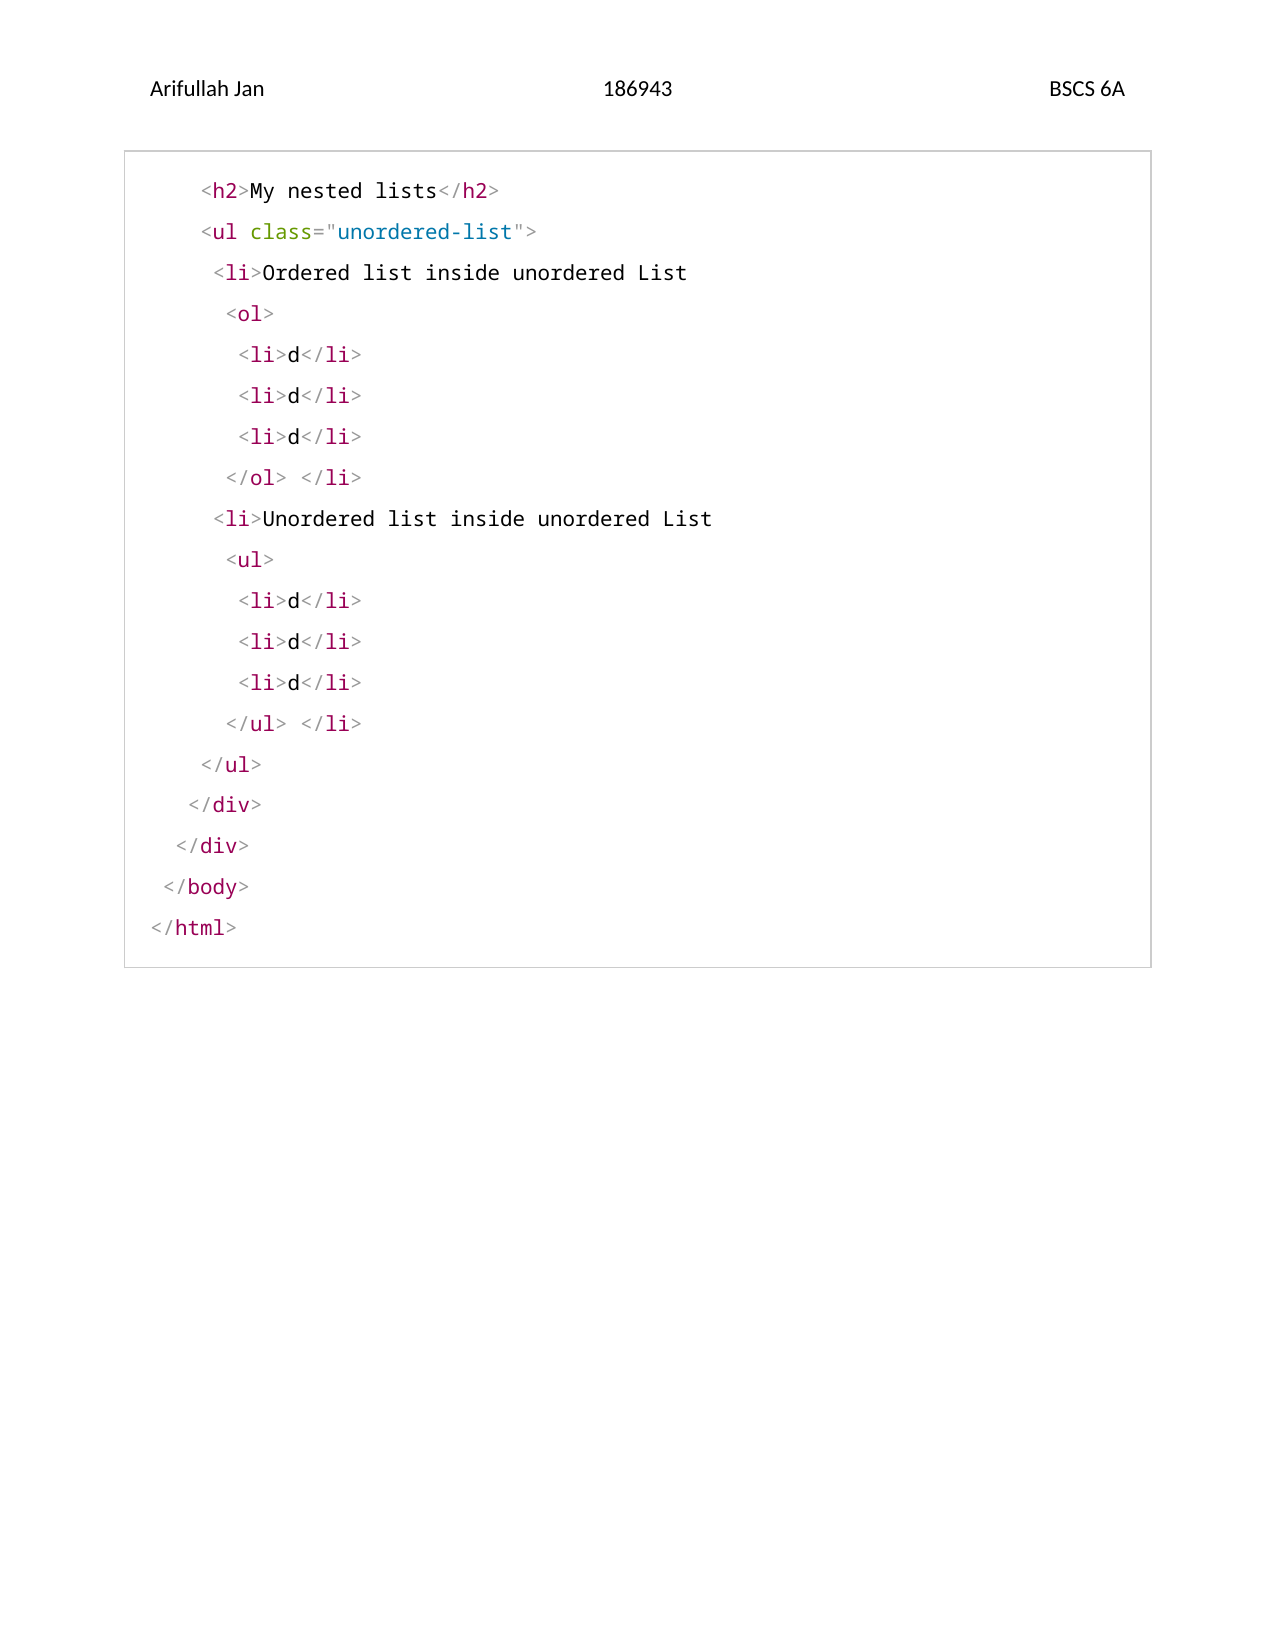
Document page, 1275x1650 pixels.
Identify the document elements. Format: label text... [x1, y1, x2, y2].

text <li>d</li> [125, 396, 1150, 437]
text </ul> </li> [125, 682, 1150, 723]
text <li>d</li> [125, 559, 1150, 600]
text <ul> [125, 518, 1150, 559]
text </div> [125, 764, 1150, 805]
text <li>Unordered list inside unordered List [125, 477, 1150, 518]
text </ol> </li> [125, 437, 1150, 477]
text <li>Ordered list inside unordered List [125, 232, 1150, 273]
text </ul> [125, 723, 1150, 764]
text <h2>My nested lists</h2> [125, 152, 1150, 191]
text </html> [125, 887, 1150, 967]
text <ol> [125, 273, 1150, 314]
text <ul class="unordered-list"> [125, 191, 1150, 232]
text <li>d</li> [125, 600, 1150, 641]
text </body> [125, 846, 1150, 887]
text <li>d</li> [125, 314, 1150, 355]
text </div> [125, 805, 1150, 846]
text <li>d</li> [125, 641, 1150, 682]
text <li>d</li> [125, 355, 1150, 396]
